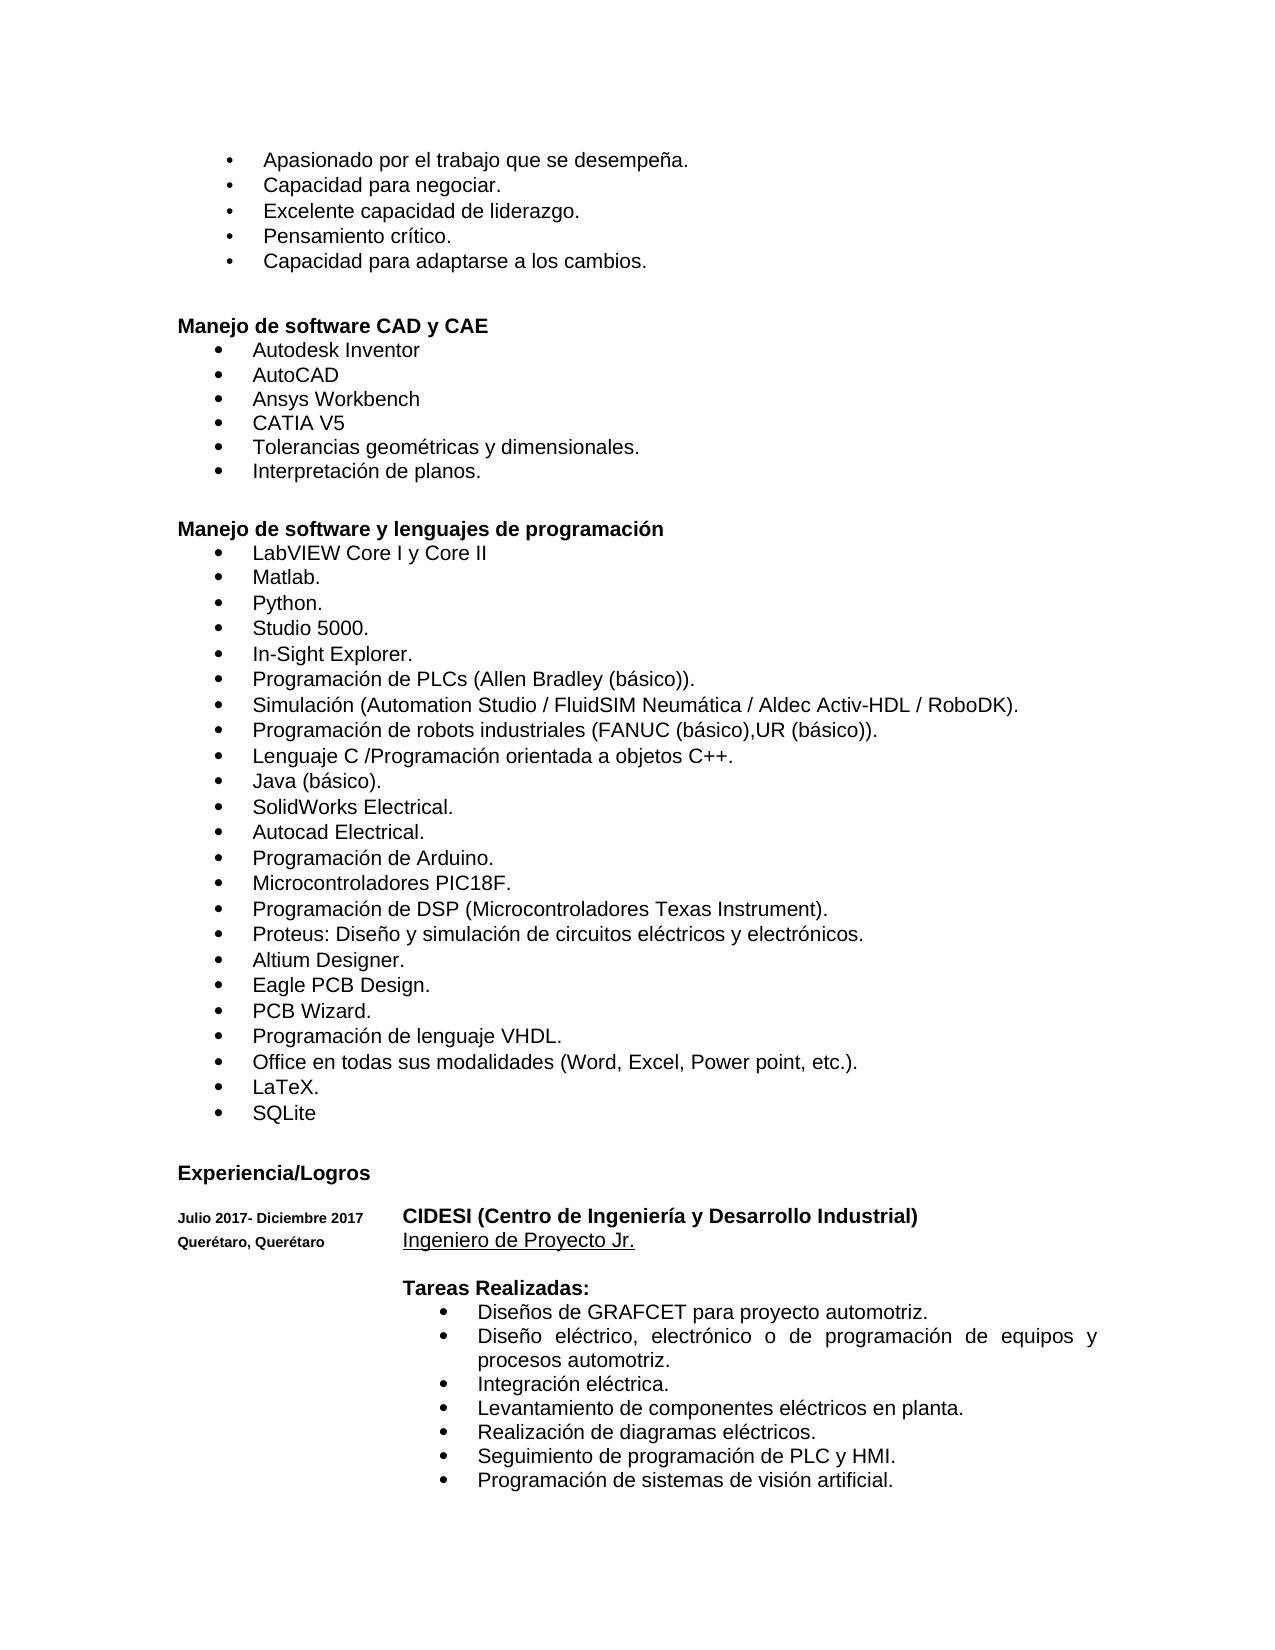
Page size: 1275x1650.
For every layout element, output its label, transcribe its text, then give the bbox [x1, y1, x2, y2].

list Integración eléctrica. [440, 1372, 1098, 1396]
list SQLite [215, 1101, 1098, 1125]
list Ansys Workbench [215, 386, 1098, 411]
list Programación de Arduino. [215, 846, 1098, 869]
list LabVIEW Core I y Core II [215, 541, 1098, 565]
list CATIA V5 [215, 411, 1098, 434]
list Levantamiento de componentes eléctricos en planta. [440, 1396, 1098, 1420]
list Programación de sistemas de visión artificial. [440, 1468, 1098, 1492]
list Autodesk Inventor [215, 338, 1098, 362]
list Proteus: Diseño y simulación de circuitos eléctricos y electrónicos. [215, 922, 1098, 946]
list Apasionado por el trabajo que se desempeña. [226, 148, 1098, 172]
list Python. [215, 590, 1098, 614]
list Seguimiento de programación de PLC y HMI. [440, 1444, 1098, 1468]
text Manejo de software CAD y CAE [177, 314, 1098, 338]
list PCB Wizard. [215, 999, 1098, 1023]
list Capacidad para adaptarse a los cambios. [226, 249, 1098, 273]
list Excelente capacidad de liderazgo. [226, 198, 1098, 222]
list Java (básico). [215, 769, 1098, 793]
list Programación de lenguaje VHDL. [215, 1024, 1098, 1048]
list AutoCAD [215, 362, 1098, 386]
text Julio 2017- Diciembre 2017 CIDESI (Centro de Ingeniería y Desarrollo Industrial) [177, 1204, 1098, 1228]
list Microcontroladores PIC18F. [215, 871, 1098, 895]
list Eagle PCB Design. [215, 973, 1098, 997]
list Autocad Electrical. [215, 820, 1098, 844]
list Programación de DSP (Microcontroladores Texas Instrument). [215, 897, 1098, 921]
text Tareas Realizadas: [327, 1276, 1098, 1300]
list Office en todas sus modalidades (Word, Excel, Power point, etc.). [215, 1050, 1098, 1074]
list Matlab. [215, 565, 1098, 589]
list SolidWorks Electrical. [215, 794, 1098, 818]
text Manejo de software y lenguajes de programación [177, 517, 1098, 541]
list Pensamiento crítico. [226, 224, 1098, 248]
list Simulación (Automation Studio / FluidSIM Neumática / Aldec Activ-HDL / RoboDK). [215, 692, 1098, 716]
list Capacidad para negociar. [226, 173, 1098, 197]
text Experiencia/Logros [177, 1160, 1098, 1184]
list Altium Designer. [215, 948, 1098, 972]
list Realización de diagramas eléctricos. [440, 1420, 1098, 1444]
list Programación de PLCs (Allen Bradley (básico)). [215, 667, 1098, 691]
list In-Sight Explorer. [215, 641, 1098, 665]
list Programación de robots industriales (FANUC (básico),UR (básico)). [215, 718, 1098, 742]
list Interpretación de planos. [215, 459, 1098, 483]
list Studio 5000. [215, 616, 1098, 640]
list Tolerancias geométricas y dimensionales. [215, 434, 1098, 459]
list LaTeX. [215, 1075, 1098, 1099]
list Diseños de GRAFCET para proyecto automotriz. [440, 1300, 1098, 1324]
list Diseño eléctrico, electrónico o de programación de equipos y procesos automotriz. [440, 1324, 1098, 1372]
list Lenguaje C /Programación orientada a objetos C++. [215, 743, 1098, 767]
text Querétaro, Querétaro Ingeniero de Proyecto Jr. [177, 1228, 1098, 1252]
